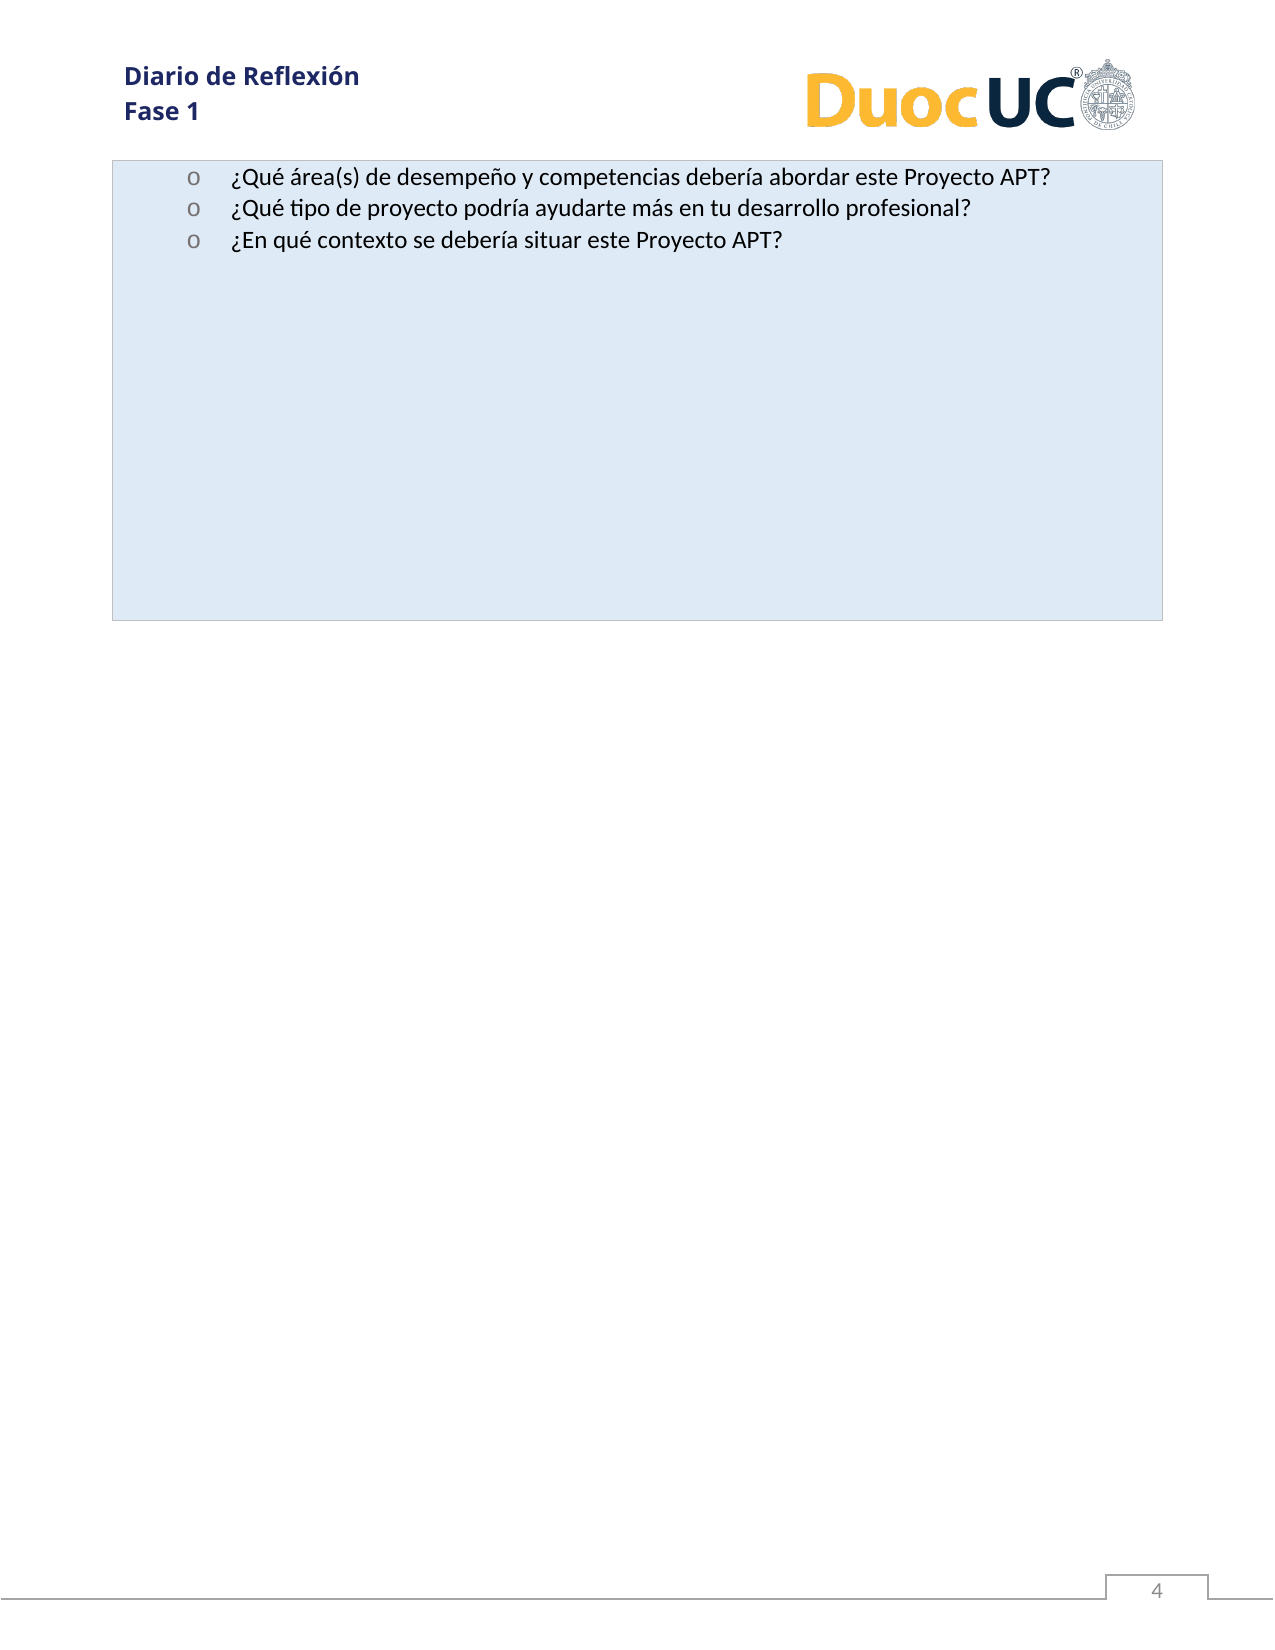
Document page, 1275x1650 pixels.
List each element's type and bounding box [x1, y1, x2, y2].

picture [807, 59, 1135, 130]
table_cell [113, 161, 1162, 620]
